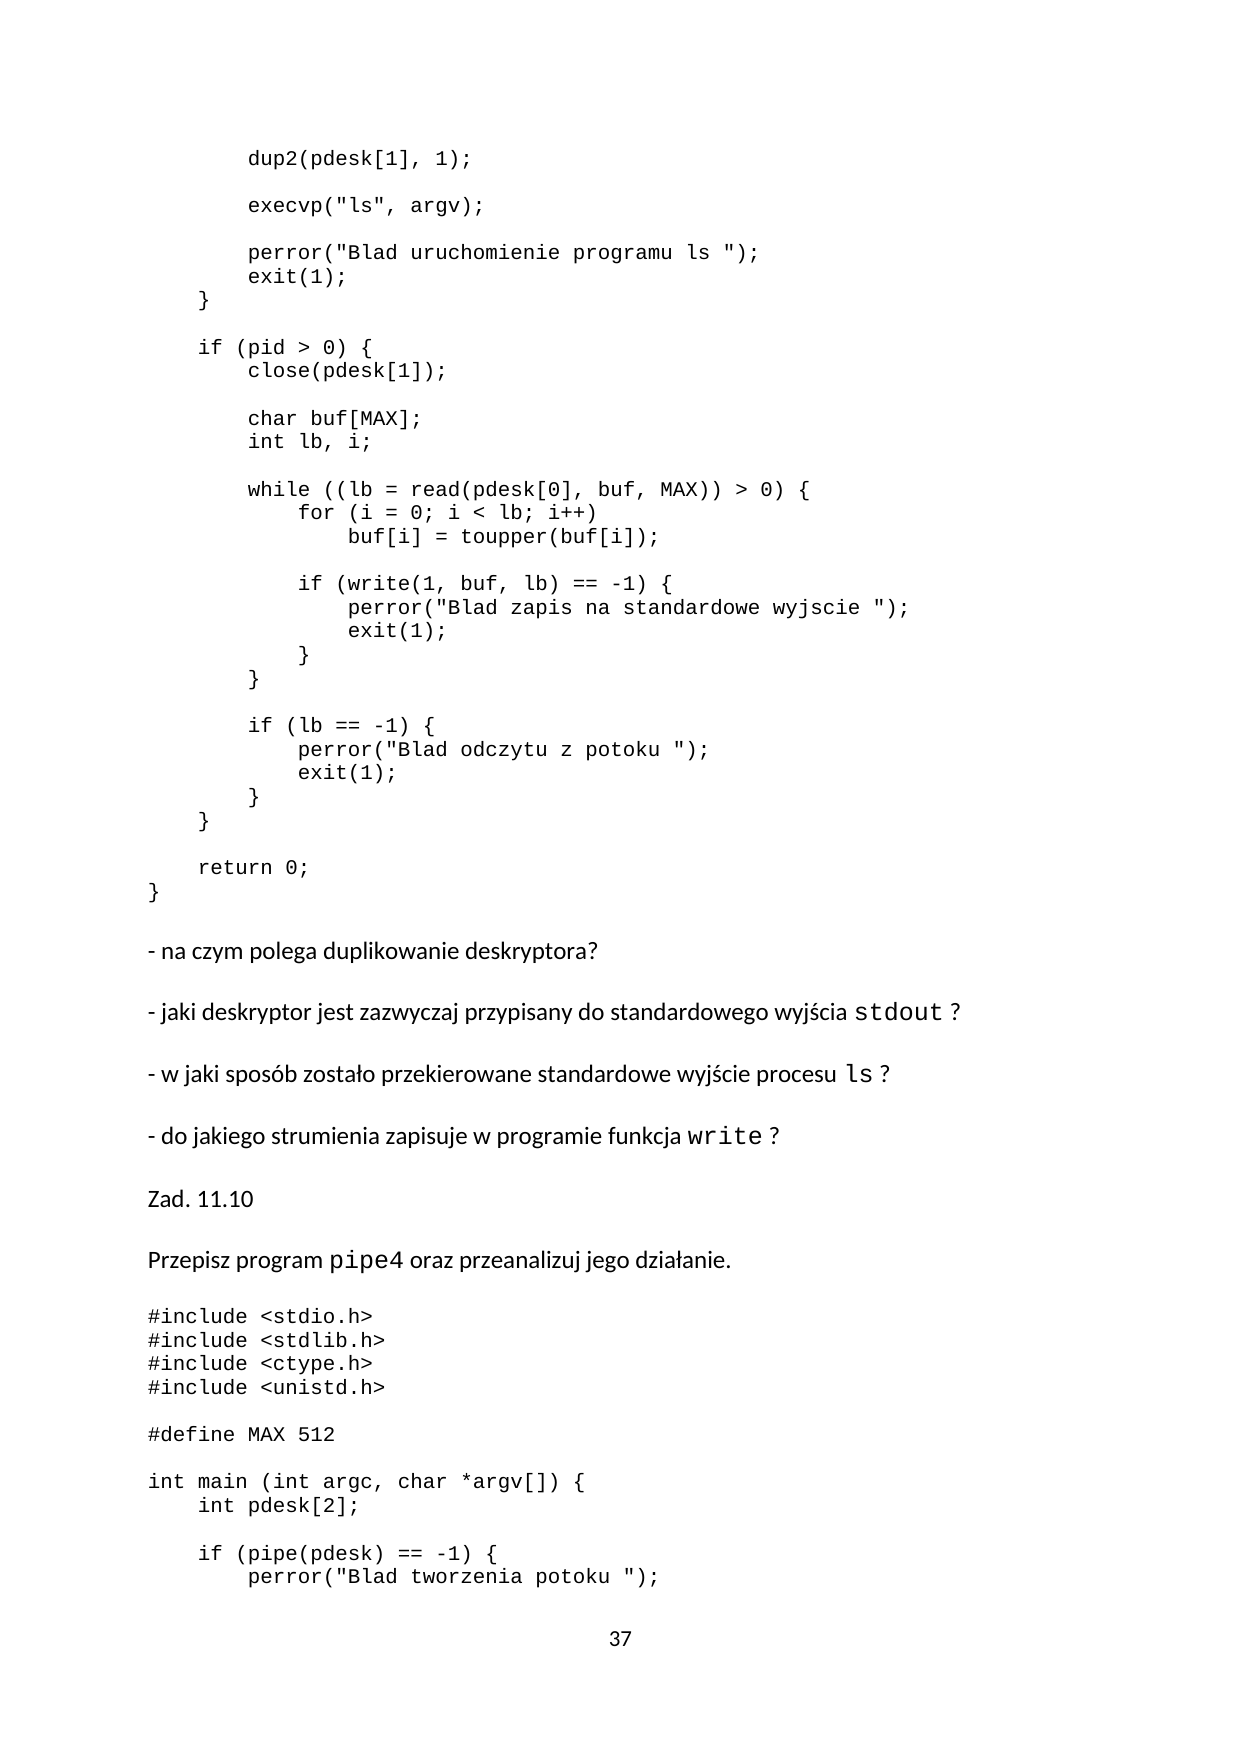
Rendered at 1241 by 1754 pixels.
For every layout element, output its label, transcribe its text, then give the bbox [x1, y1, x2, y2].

text perror("Blad tworzenia potoku "); [148, 1566, 1093, 1590]
text if (pipe(pdesk) == -1) { [148, 1542, 1093, 1566]
text #include <stdlib.h> [148, 1330, 1093, 1353]
text - jaki deskryptor jest zazwyczaj przypisany do standardowego wyjścia stdout ? [148, 996, 1093, 1028]
text } [148, 644, 1093, 668]
text Przepisz program pipe4 oraz przeanalizuj jego działanie. [148, 1244, 1093, 1276]
text while ((lb = read(pdesk[0], buf, MAX)) > 0) { [148, 479, 1093, 502]
text perror("Blad odczytu z potoku "); [148, 739, 1093, 762]
text if (lb == -1) { [148, 715, 1093, 739]
text - do jakiego strumienia zapisuje w programie funkcja write ? [148, 1120, 1093, 1152]
text exit(1); [148, 621, 1093, 644]
text int pdesk[2]; [148, 1495, 1093, 1519]
text return 0; [148, 857, 1093, 881]
text } [148, 668, 1093, 691]
text if (write(1, buf, lb) == -1) { [148, 573, 1093, 597]
text for (i = 0; i < lb; i++) [148, 502, 1093, 526]
text execvp("ls", argv); [148, 195, 1093, 218]
text if (pid > 0) { [148, 337, 1093, 360]
text buf[i] = toupper(buf[i]); [148, 526, 1093, 549]
text } [148, 810, 1093, 833]
text #define MAX 512 [148, 1424, 1093, 1448]
text - na czym polega duplikowanie deskryptora? [148, 935, 1093, 965]
text #include <stdio.h> [148, 1306, 1093, 1330]
text Zad. 11.10 [148, 1183, 1093, 1213]
text } [148, 881, 1093, 904]
text perror("Blad uruchomienie programu ls "); [148, 242, 1093, 266]
text #include <ctype.h> [148, 1353, 1093, 1377]
text perror("Blad zapis na standardowe wyjscie "); [148, 597, 1093, 621]
text } [148, 786, 1093, 810]
text #include <unistd.h> [148, 1377, 1093, 1401]
text close(pdesk[1]); [148, 360, 1093, 384]
text } [148, 289, 1093, 313]
text int main (int argc, char *argv[]) { [148, 1472, 1093, 1495]
text exit(1); [148, 762, 1093, 786]
text int lb, i; [148, 431, 1093, 455]
text exit(1); [148, 266, 1093, 289]
text dup2(pdesk[1], 1); [148, 148, 1093, 171]
text - w jaki sposób zostało przekierowane standardowe wyjście procesu ls ? [148, 1058, 1093, 1090]
text char buf[MAX]; [148, 408, 1093, 431]
